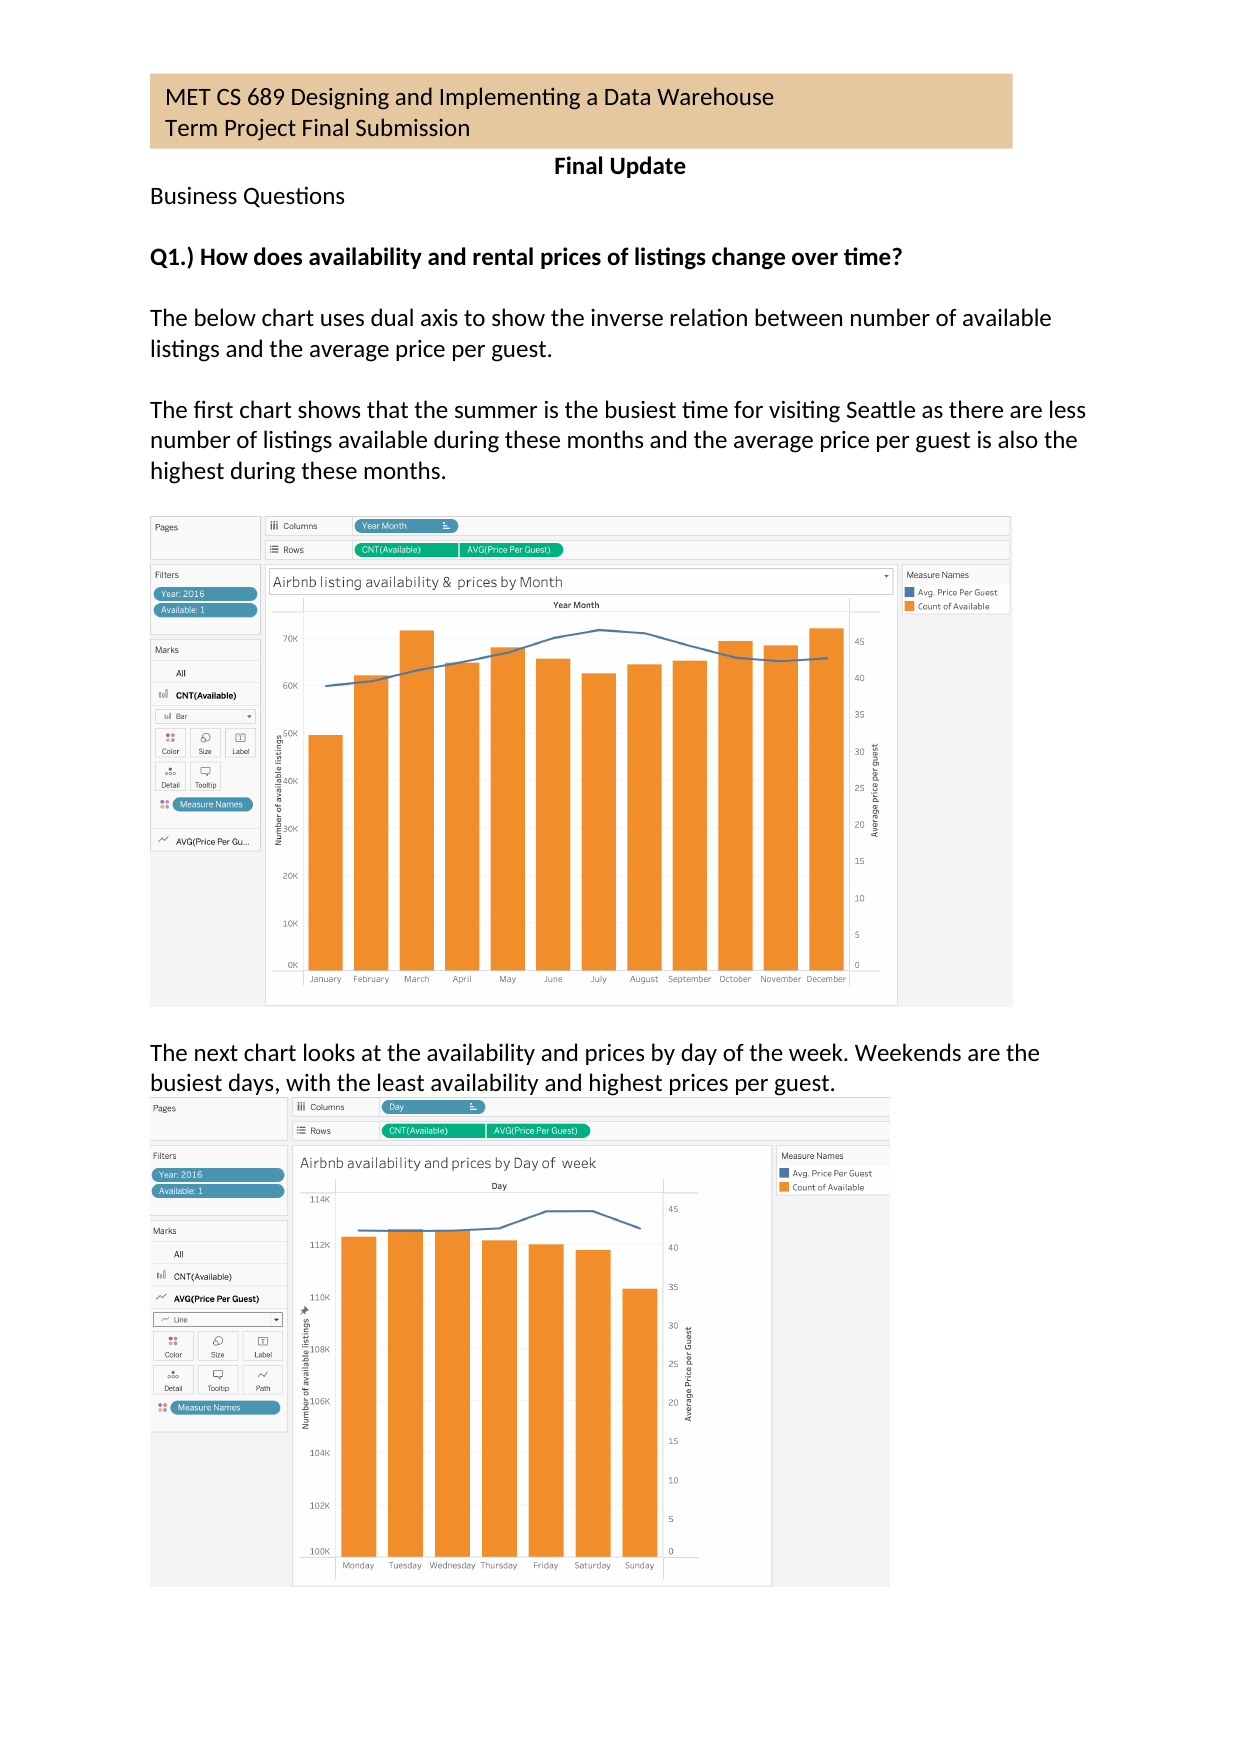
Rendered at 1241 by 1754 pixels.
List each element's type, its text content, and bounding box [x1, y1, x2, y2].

text The first chart shows that the summer is the busiest time for visiting Seattle as there are less number of listings available during these months and the average price per guest is also the highest during these months. [150, 394, 1090, 486]
picture [150, 516, 1013, 1007]
text The next chart looks at the availability and prices by day of the week. Weekends are the busiest days, with the least availability and highest prices per guest. [150, 1037, 1090, 1098]
text Q1.) How does availability and rental prices of listings change over time? [150, 242, 1090, 272]
text The below chart uses dual axis to show the inverse relation between number of available listings and the average price per guest. [150, 303, 1090, 364]
text Business Questions [150, 181, 1090, 211]
picture [150, 1097, 890, 1587]
text Final Update [150, 150, 1090, 181]
